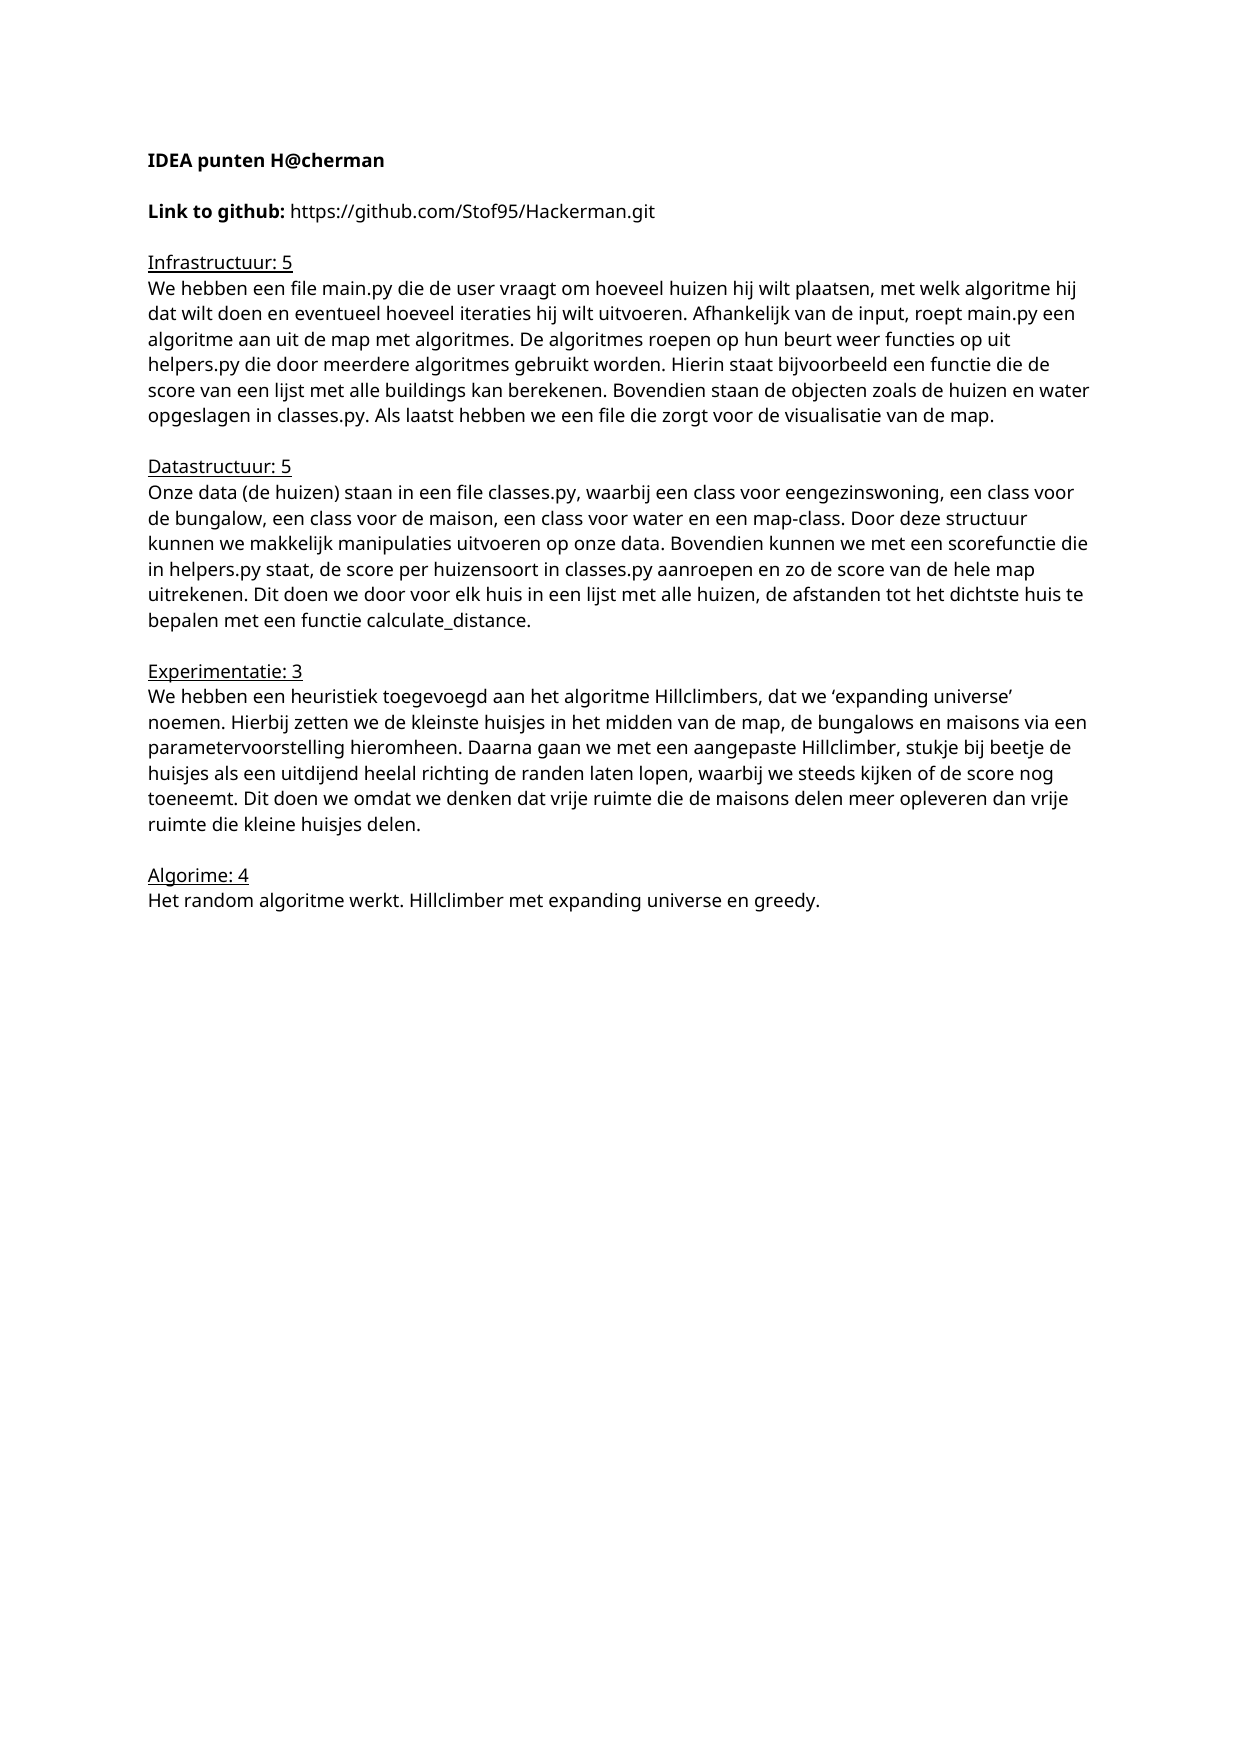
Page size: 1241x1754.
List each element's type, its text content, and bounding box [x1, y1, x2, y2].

text Algorime: 4 [148, 862, 1093, 888]
text Datastructuur: 5 [148, 454, 1093, 479]
text Het random algoritme werkt. Hillclimber met expanding universe en greedy. [148, 888, 1093, 913]
text Onze data (de huizen) staan in een file classes.py, waarbij een class voor eengezinswoning, een class voor de bungalow, een class voor de maison, een class voor water en een map-class. Door deze structuur kunnen we makkelijk manipulaties uitvoeren op onze data. Bovendien kunnen we met een scorefunctie die in helpers.py staat, de score per huizensoort in classes.py aanroepen en zo de score van de hele map uitrekenen. Dit doen we door voor elk huis in een lijst met alle huizen, de afstanden tot het dichtste huis te bepalen met een functie calculate_distance. [148, 479, 1093, 632]
text Infrastructuur: 5 [148, 250, 1093, 275]
text We hebben een file main.py die de user vraagt om hoeveel huizen hij wilt plaatsen, met welk algoritme hij dat wilt doen en eventueel hoeveel iteraties hij wilt uitvoeren. Afhankelijk van de input, roept main.py een algoritme aan uit de map met algoritmes. De algoritmes roepen op hun beurt weer functies op uit helpers.py die door meerdere algoritmes gebruikt worden. Hierin staat bijvoorbeeld een functie die de score van een lijst met alle buildings kan berekenen. Bovendien staan de objecten zoals de huizen en water opgeslagen in classes.py. Als laatst hebben we een file die zorgt voor de visualisatie van de map. [148, 275, 1093, 428]
text We hebben een heuristiek toegevoegd aan het algoritme Hillclimbers, dat we ‘expanding universe’ noemen. Hierbij zetten we de kleinste huisjes in het midden van de map, de bungalows en maisons via een parametervoorstelling hieromheen. Daarna gaan we met een aangepaste Hillclimber, stukje bij beetje de huisjes als een uitdijend heelal richting de randen laten lopen, waarbij we steeds kijken of de score nog toeneemt. Dit doen we omdat we denken dat vrije ruimte die de maisons delen meer opleveren dan vrije ruimte die kleine huisjes delen. [148, 683, 1093, 837]
text Link to github: https://github.com/Stof95/Hackerman.git [148, 199, 1093, 224]
text Experimentatie: 3 [148, 658, 1093, 683]
text IDEA punten H@cherman [148, 148, 1093, 173]
